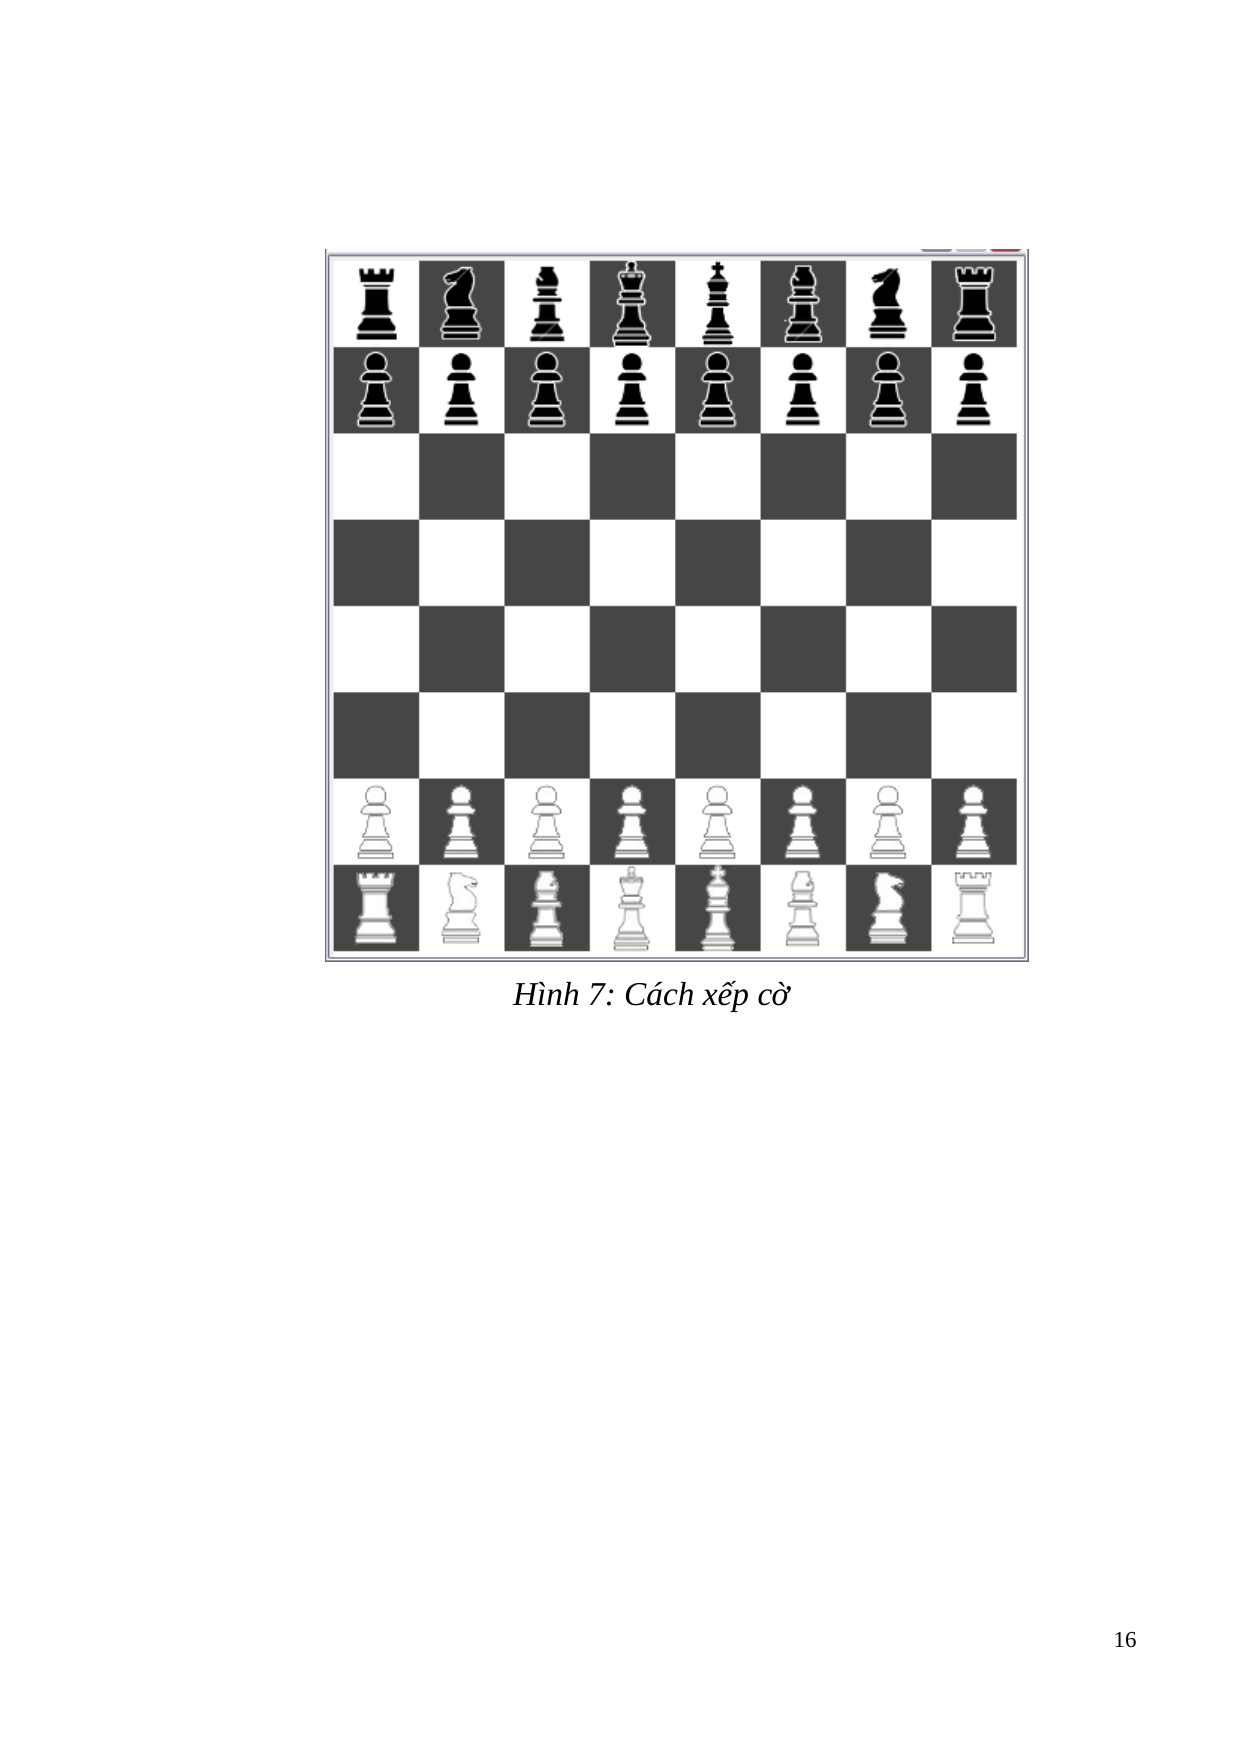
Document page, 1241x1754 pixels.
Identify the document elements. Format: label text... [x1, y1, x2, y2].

text Hình 7: Cách xếp cờ [167, 974, 1136, 1013]
picture [325, 249, 1029, 962]
